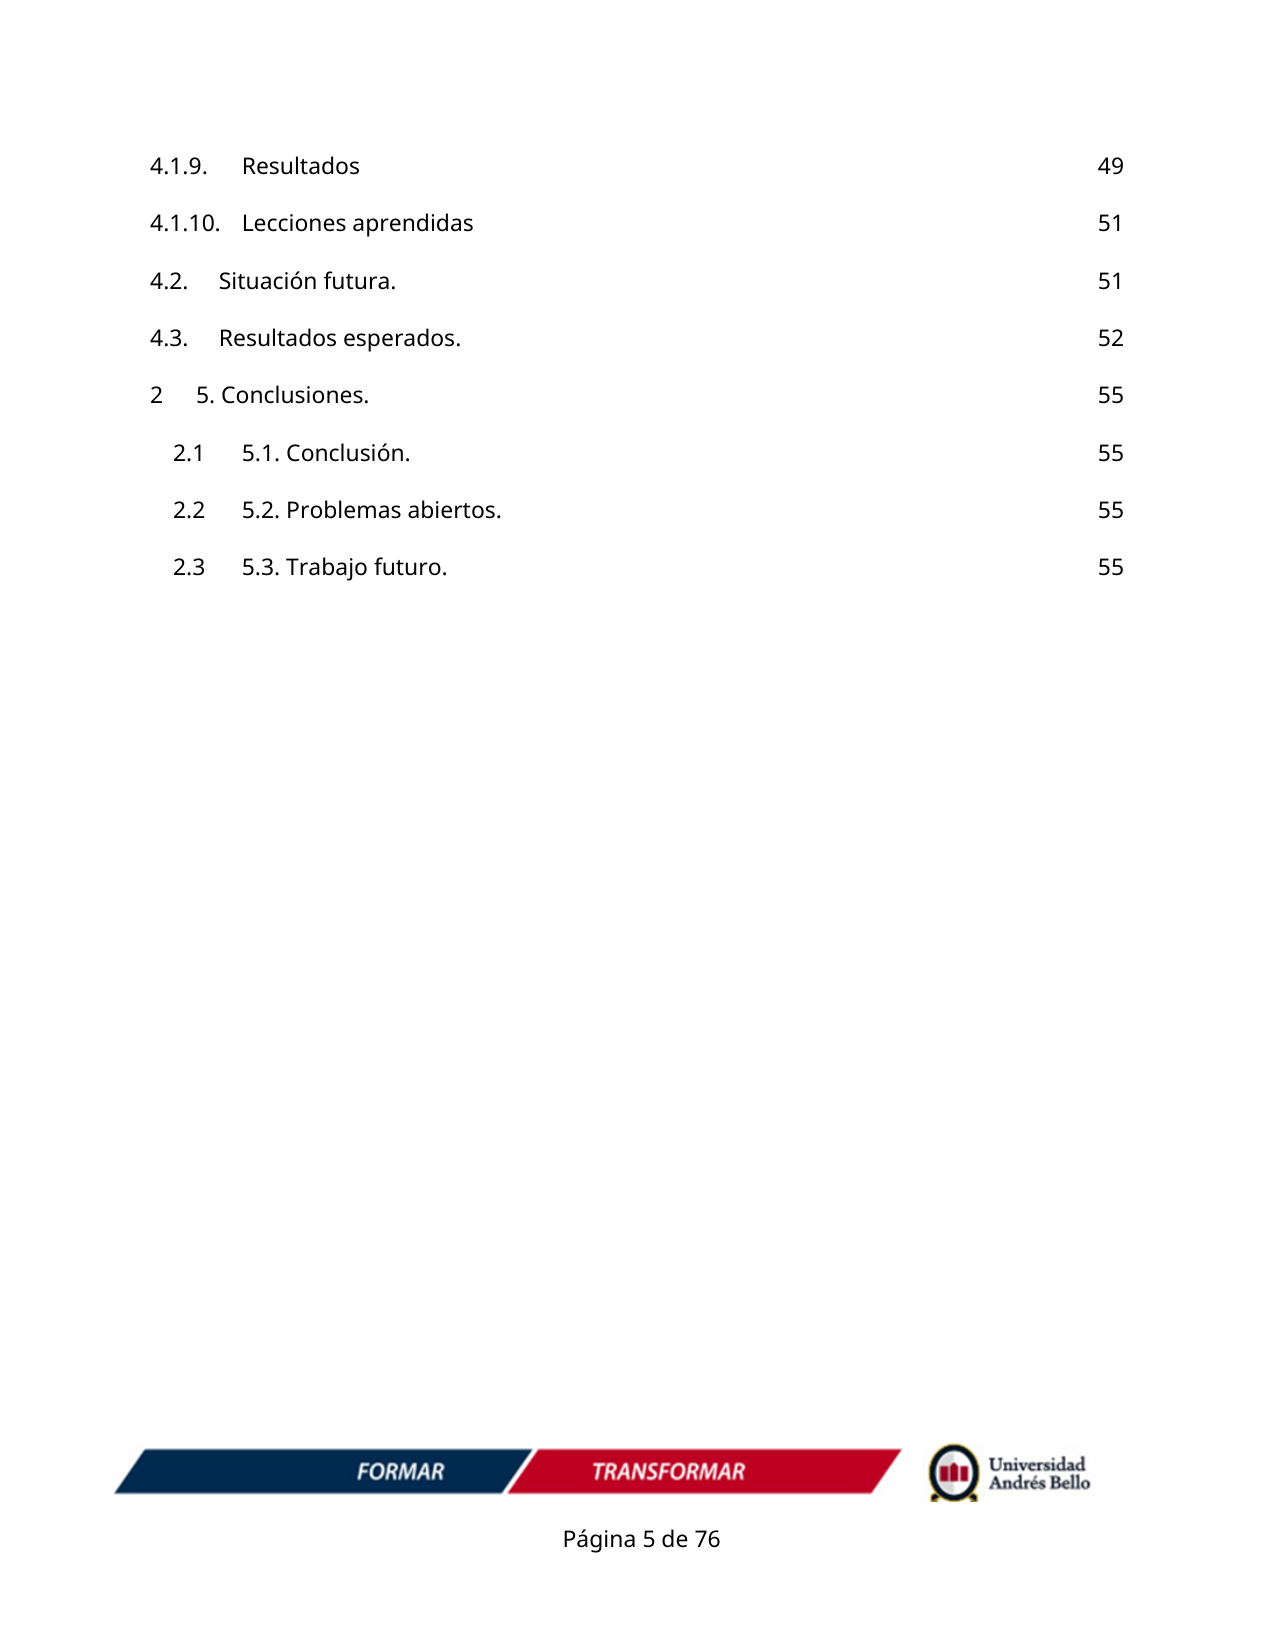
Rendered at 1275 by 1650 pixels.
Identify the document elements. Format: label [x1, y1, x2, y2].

picture [112, 1440, 1115, 1502]
